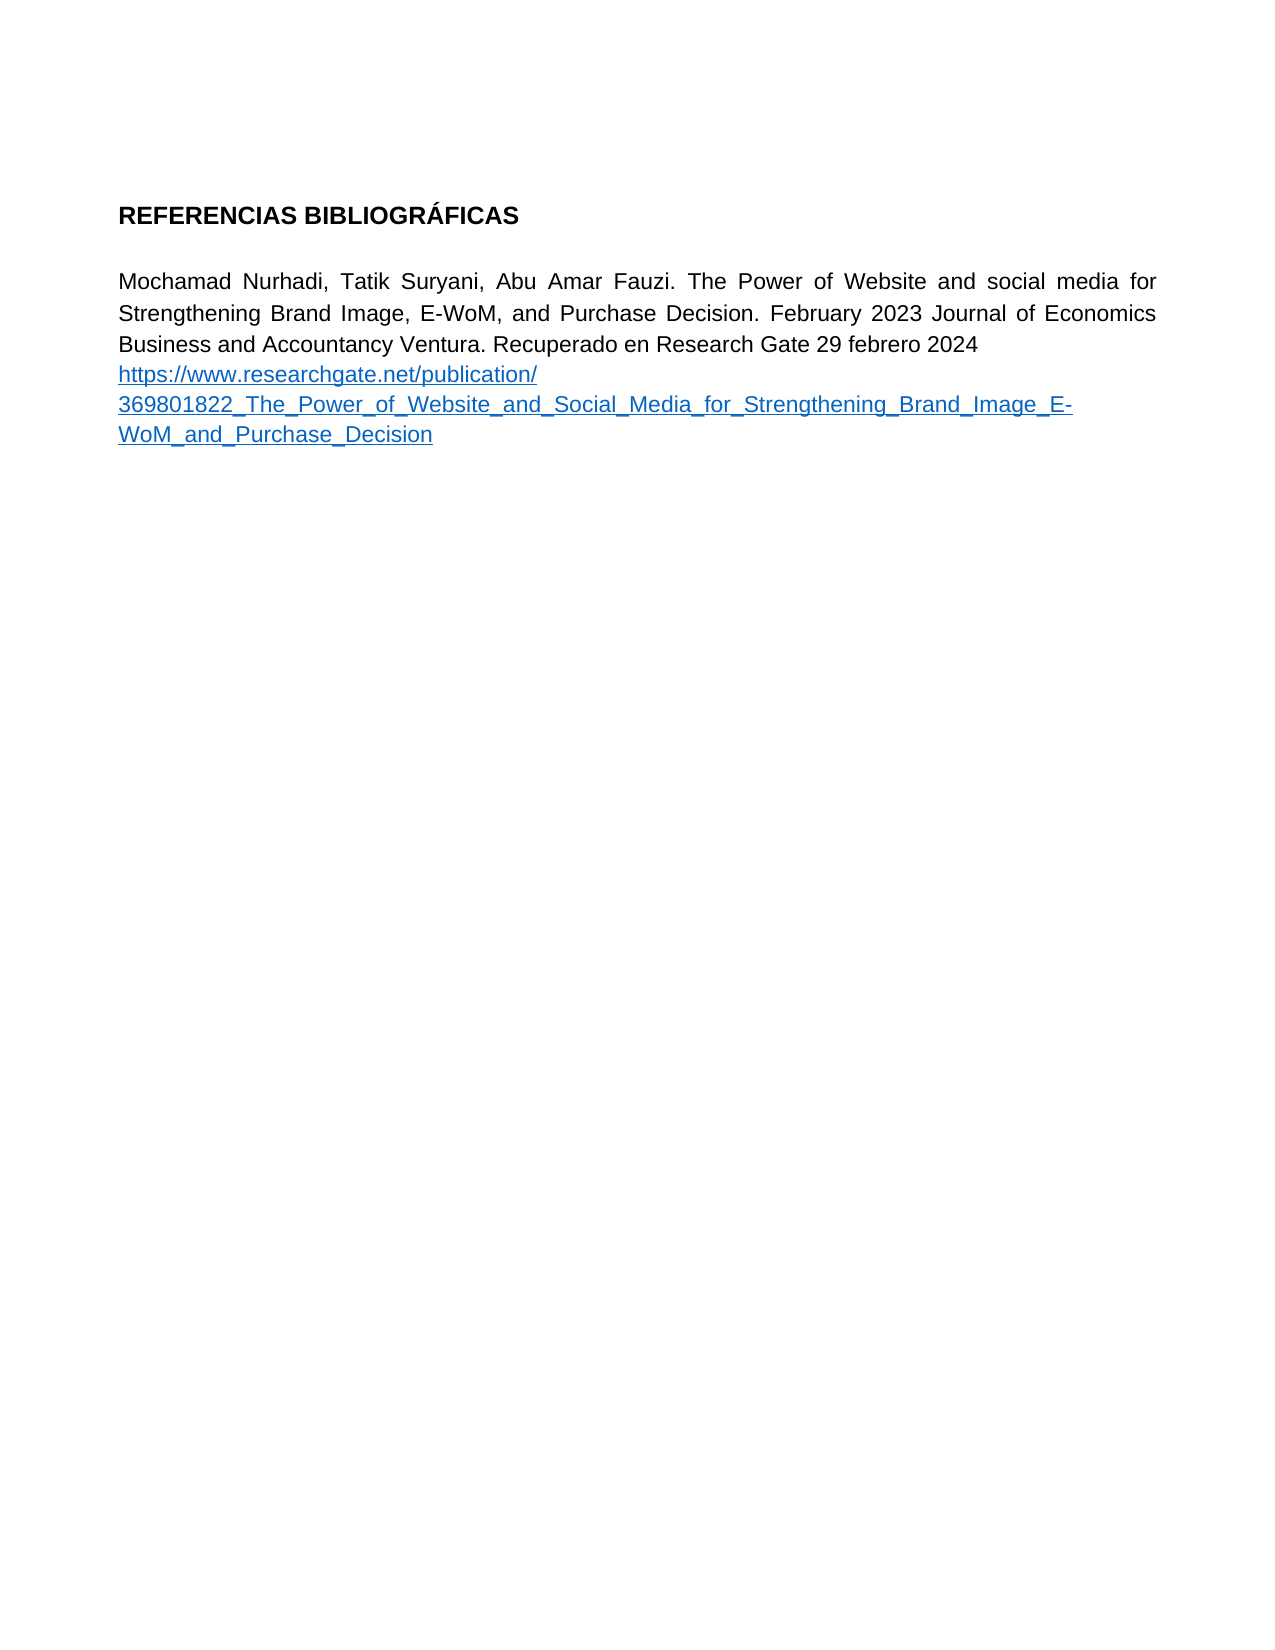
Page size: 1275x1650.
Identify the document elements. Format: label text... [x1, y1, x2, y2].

text https://www.researchgate.net/publication/369801822_The_Power_of_Website_and_Social_Media_for_Strengthening_Brand_Image_E-WoM_and_Purchase_Decision [118, 361, 1157, 448]
subtitle REFERENCIAS BIBLIOGRÁFICAS [118, 201, 1157, 229]
text Mochamad Nurhadi, Tatik Suryani, Abu Amar Fauzi. The Power of Website and social media for Strengthening Brand Image, E-WoM, and Purchase Decision. February 2023 Journal of Economics Business and Accountancy Ventura. Recuperado en Research Gate 29 febrero 2024 [118, 268, 1157, 357]
